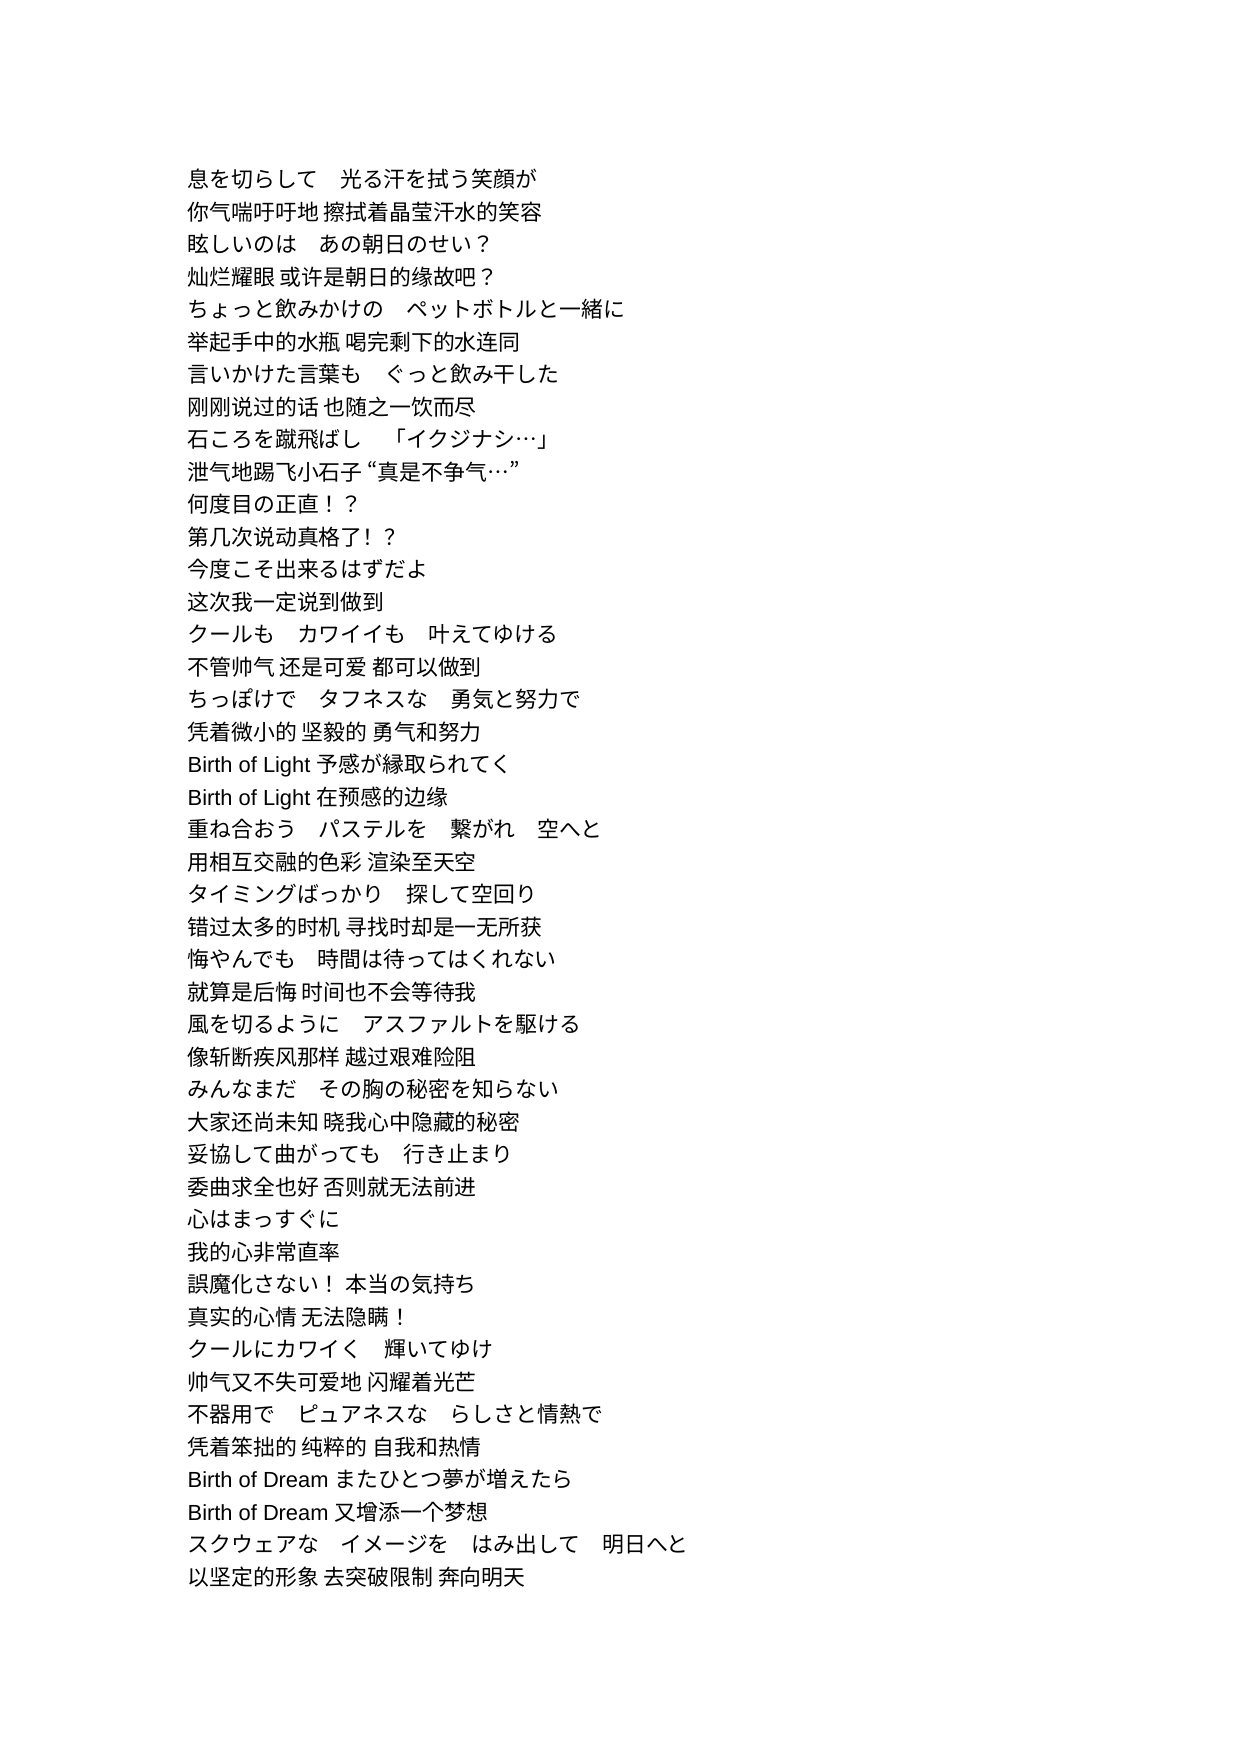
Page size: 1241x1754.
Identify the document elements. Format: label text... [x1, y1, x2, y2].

text 错过太多的时机 寻找时却是一无所获 悔やんでも 時間は待ってはくれない [187, 909, 1053, 974]
text 第几次说动真格了！？ 今度こそ出来るはずだよ [187, 519, 1053, 584]
text 灿烂耀眼 或许是朝日的缘故吧？ ちょっと飲みかけの ペットボトルと一緒に [187, 259, 1053, 324]
text 就算是后悔 时间也不会等待我 風を切るように アスファルトを駆ける [187, 974, 1053, 1039]
text 妥協して曲がっても 行き止まり [187, 1137, 1053, 1169]
text 石ころを蹴飛ばし 「イクジナシ…」 [187, 422, 1053, 454]
text 用相互交融的色彩 渲染至天空 [187, 844, 1053, 877]
text クールにカワイく 輝いてゆけ [187, 1332, 1053, 1364]
text 不管帅气 还是可爱 都可以做到 ちっぽけで タフネスな 勇気と努力で [187, 649, 1053, 714]
text 以坚定的形象 去突破限制 奔向明天 [187, 1559, 1053, 1592]
text 凭着微小的 坚毅的 勇气和努力 Birth of Light 予感が縁取られてく [187, 714, 1053, 779]
text 息を切らして 光る汗を拭う笑顔が [187, 162, 1053, 194]
text 帅气又不失可爱地 闪耀着光芒 不器用で ピュアネスな らしさと情熱で [187, 1364, 1053, 1429]
text 真实的心情 无法隐瞒！ [187, 1299, 1053, 1332]
text 你气喘吁吁地 擦拭着晶莹汗水的笑容 眩しいのは あの朝日のせい？ [187, 194, 1053, 259]
text 凭着笨拙的 纯粹的 自我和热情 Birth of Dream またひとつ夢が増えたら [187, 1429, 1053, 1494]
text 举起手中的水瓶 喝完剩下的水连同 言いかけた言葉も ぐっと飲み干した [187, 324, 1053, 389]
text 大家还尚未知 晓我心中隐藏的秘密 [187, 1104, 1053, 1137]
text 泄气地踢飞小石子 “真是不争气…” 何度目の正直！？ [187, 454, 1053, 519]
text クールも カワイイも 叶えてゆける [187, 617, 1053, 649]
text 委曲求全也好 否则就无法前进 心はまっすぐに [187, 1169, 1053, 1234]
text 这次我一定说到做到 [187, 584, 1053, 617]
text タイミングばっかり 探して空回り [187, 877, 1053, 909]
text 像斩断疾风那样 越过艰难险阻 みんなまだ その胸の秘密を知らない [187, 1039, 1053, 1104]
text Birth of Dream 又增添一个梦想 スクウェアな イメージを はみ出して 明日へと [187, 1494, 1053, 1559]
text 刚刚说过的话 也随之一饮而尽 [187, 389, 1053, 422]
text Birth of Light 在预感的边缘 重ね合おう パステルを 繋がれ 空へと [187, 779, 1053, 844]
text 我的心非常直率 誤魔化さない！ 本当の気持ち [187, 1234, 1053, 1299]
